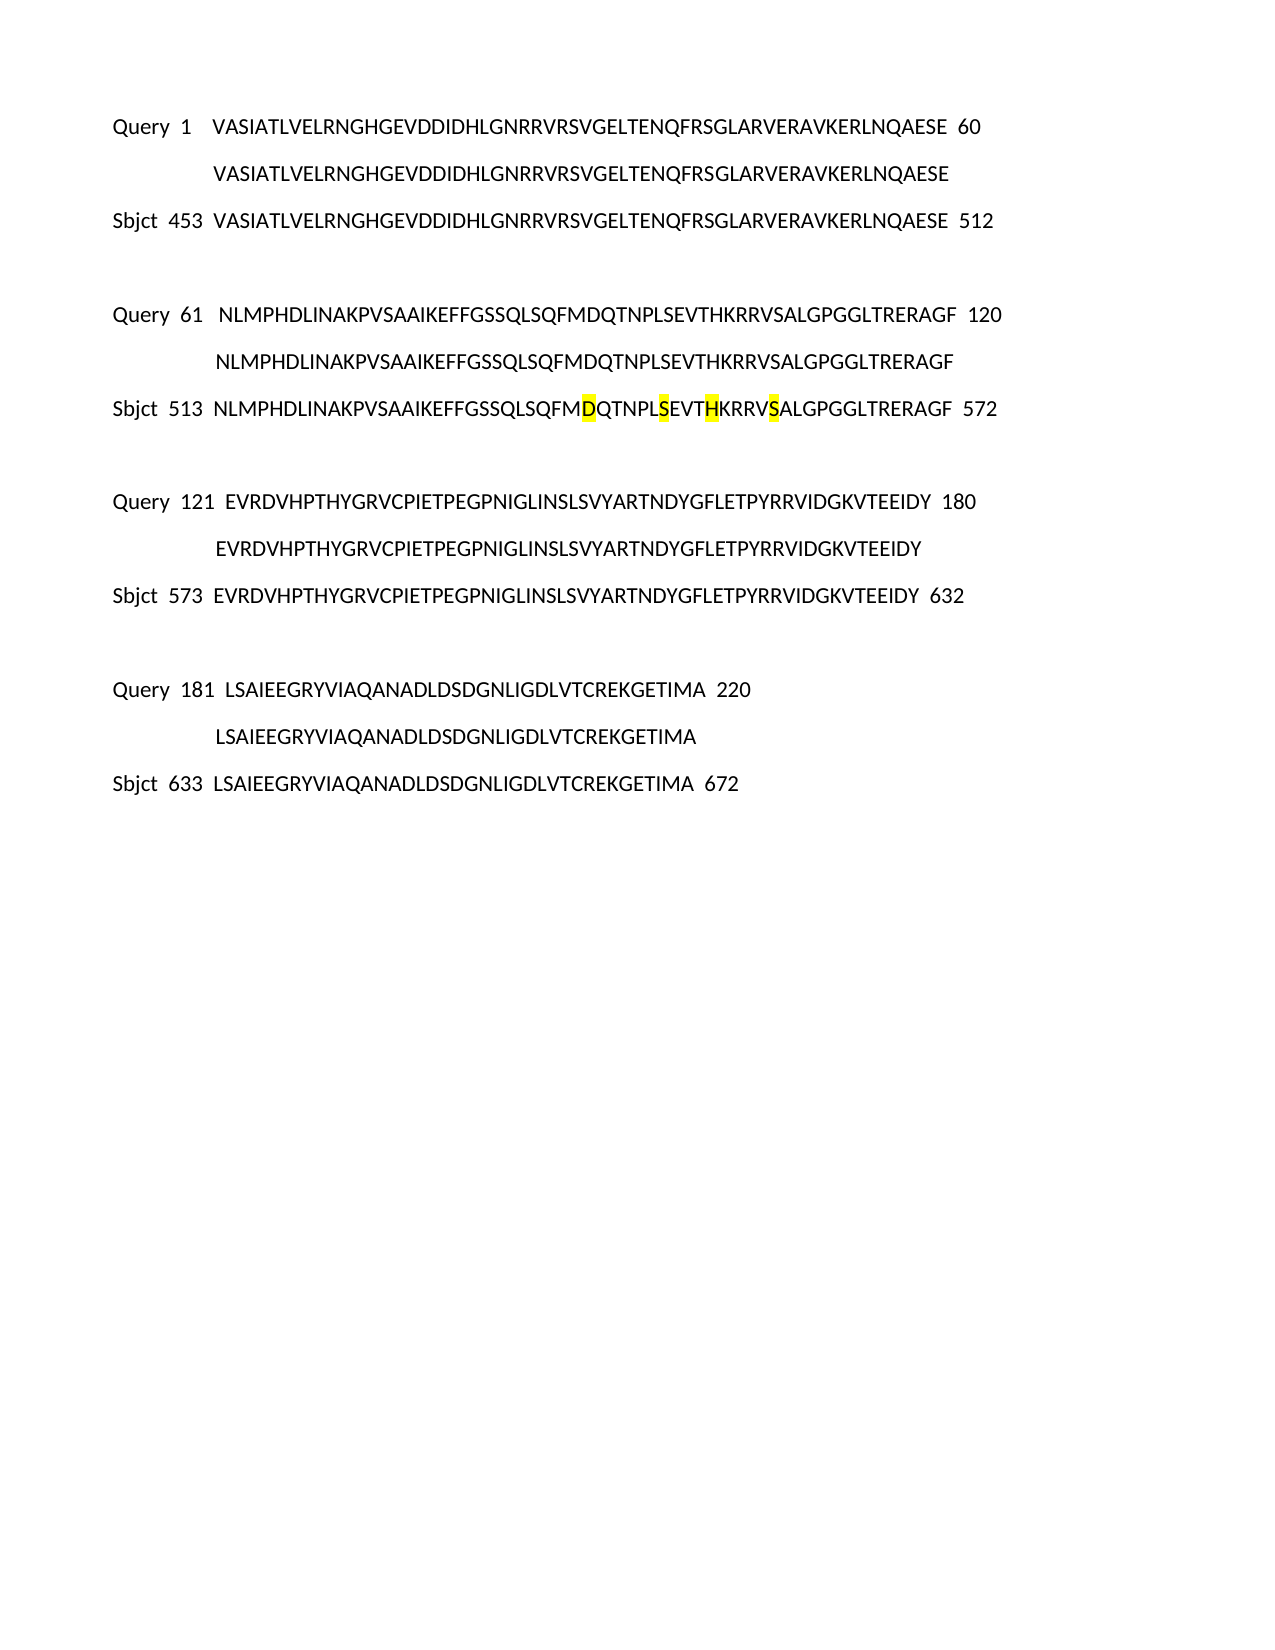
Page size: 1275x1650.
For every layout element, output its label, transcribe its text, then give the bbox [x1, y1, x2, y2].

text Query 1 VASIATLVELRNGHGEVDDIDHLGNRRVRSVGELTENQFRSGLARVERAVKERLNQAESE 60 [112, 112, 1162, 141]
text Query 181 LSAIEEGRYVIAQANADLDSDGNLIGDLVTCREKGETIMA 220 [112, 675, 1162, 703]
text NLMPHDLINAKPVSAAIKEFFGSSQLSQFMDQTNPLSEVTHKRRVSALGPGGLTRERAGF [112, 347, 1162, 375]
text Sbjct 453 VASIATLVELRNGHGEVDDIDHLGNRRVRSVGELTENQFRSGLARVERAVKERLNQAESE 512 [112, 206, 1162, 234]
text Query 61 NLMPHDLINAKPVSAAIKEFFGSSQLSQFMDQTNPLSEVTHKRRVSALGPGGLTRERAGF 120 [112, 300, 1162, 328]
text Sbjct 513 NLMPHDLINAKPVSAAIKEFFGSSQLSQFMDQTNPLSEVTHKRRVSALGPGGLTRERAGF 572 [112, 394, 582, 422]
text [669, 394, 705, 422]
text Sbjct 633 LSAIEEGRYVIAQANADLDSDGNLIGDLVTCREKGETIMA 672 [112, 769, 1162, 797]
text EVRDVHPTHYGRVCPIETPEGPNIGLINSLSVYARTNDYGFLETPYRRVIDGKVTEEIDY [112, 534, 1162, 562]
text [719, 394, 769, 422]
text Sbjct 513 NLMPHDLINAKPVSAAIKEFFGSSQLSQFMDQTNPLSEVTHKRRVSALGPGGLTRERAGF 572 [779, 394, 1162, 422]
text Query 121 EVRDVHPTHYGRVCPIETPEGPNIGLINSLSVYARTNDYGFLETPYRRVIDGKVTEEIDY 180 [112, 487, 1162, 516]
text LSAIEEGRYVIAQANADLDSDGNLIGDLVTCREKGETIMA [112, 722, 1162, 750]
text Sbjct 573 EVRDVHPTHYGRVCPIETPEGPNIGLINSLSVYARTNDYGFLETPYRRVIDGKVTEEIDY 632 [112, 581, 1162, 609]
text VASIATLVELRNGHGEVDDIDHLGNRRVRSVGELTENQFRSGLARVERAVKERLNQAESE [112, 159, 1162, 187]
